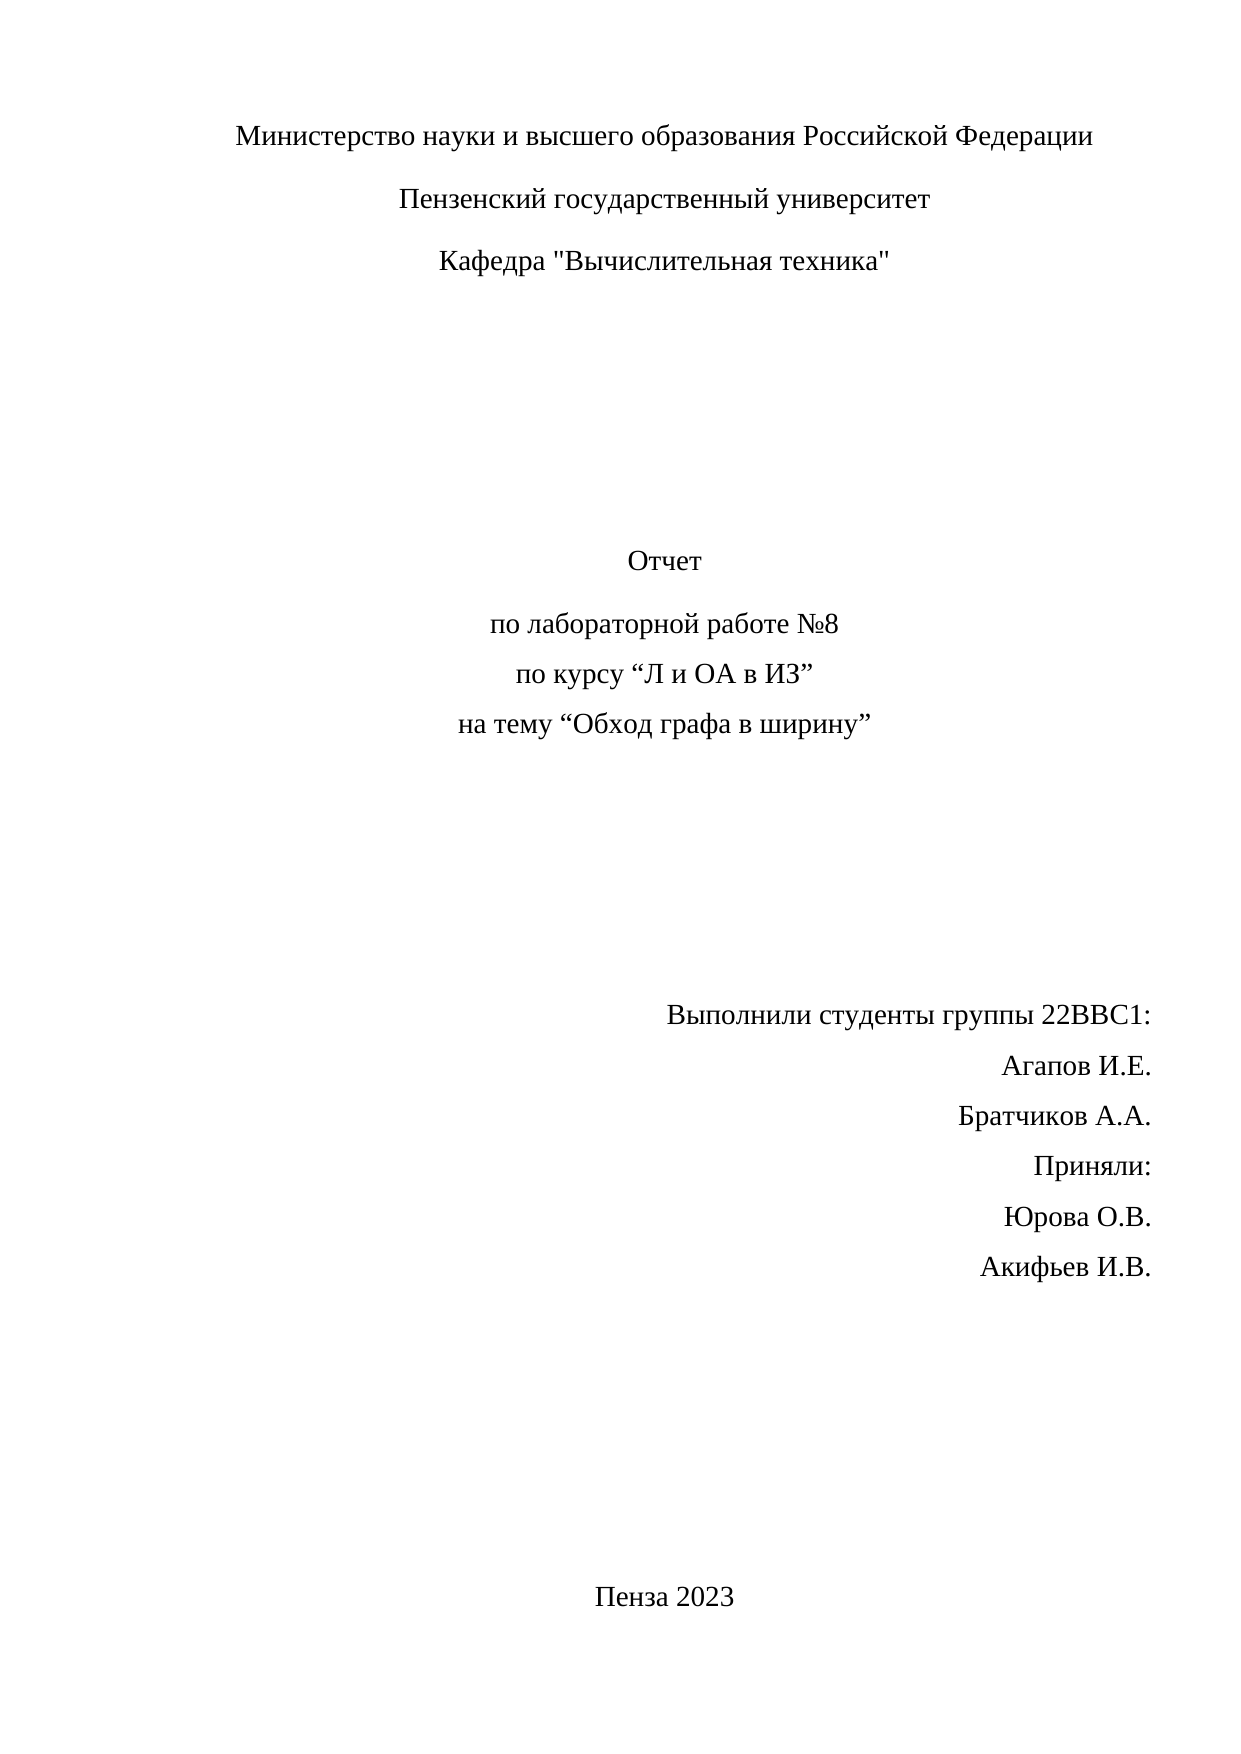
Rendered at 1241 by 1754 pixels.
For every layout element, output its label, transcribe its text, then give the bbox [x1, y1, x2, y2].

text Кафедра "Вычислительная техника" [177, 243, 1152, 277]
text Пенза 2023 [177, 1579, 1152, 1613]
text Агапов И.Е. [177, 1048, 1152, 1081]
text на тему “Обход графа в ширину” [177, 707, 1152, 740]
text Пензенский государственный университет [177, 181, 1152, 214]
text Приняли: [177, 1148, 1152, 1182]
text Министерство науки и высшего образования Российской Федерации [177, 118, 1152, 152]
text Братчиков А.А. [177, 1098, 1152, 1132]
text по курсу “Л и ОА в ИЗ” [177, 656, 1152, 690]
text Отчет [177, 543, 1152, 577]
text по лабораторной работе №8 [177, 606, 1152, 639]
text Выполнили студенты группы 22ВВС1: [177, 947, 1152, 1031]
text Акифьев И.В. [177, 1249, 1152, 1282]
text Юрова О.В. [177, 1199, 1152, 1232]
